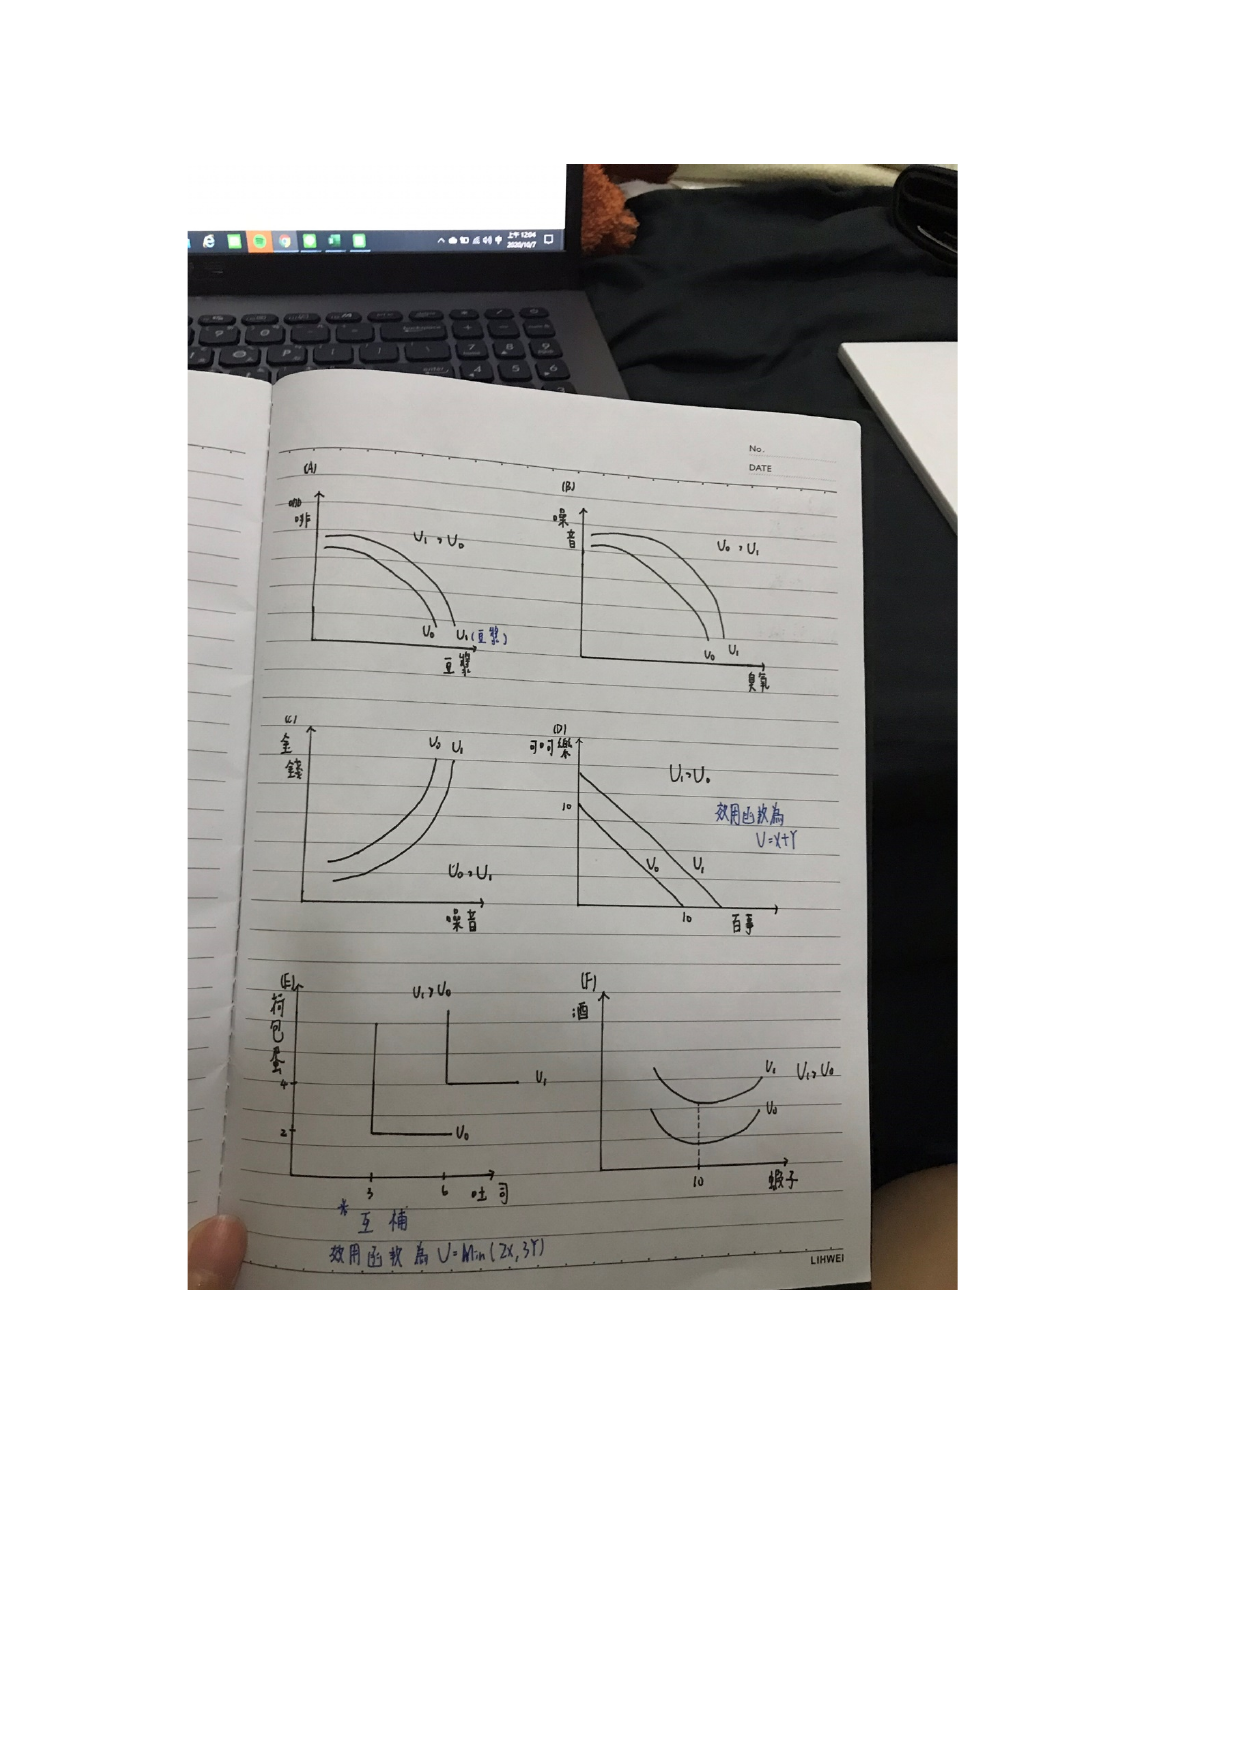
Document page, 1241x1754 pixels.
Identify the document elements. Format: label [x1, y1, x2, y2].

picture [187, 164, 958, 1290]
